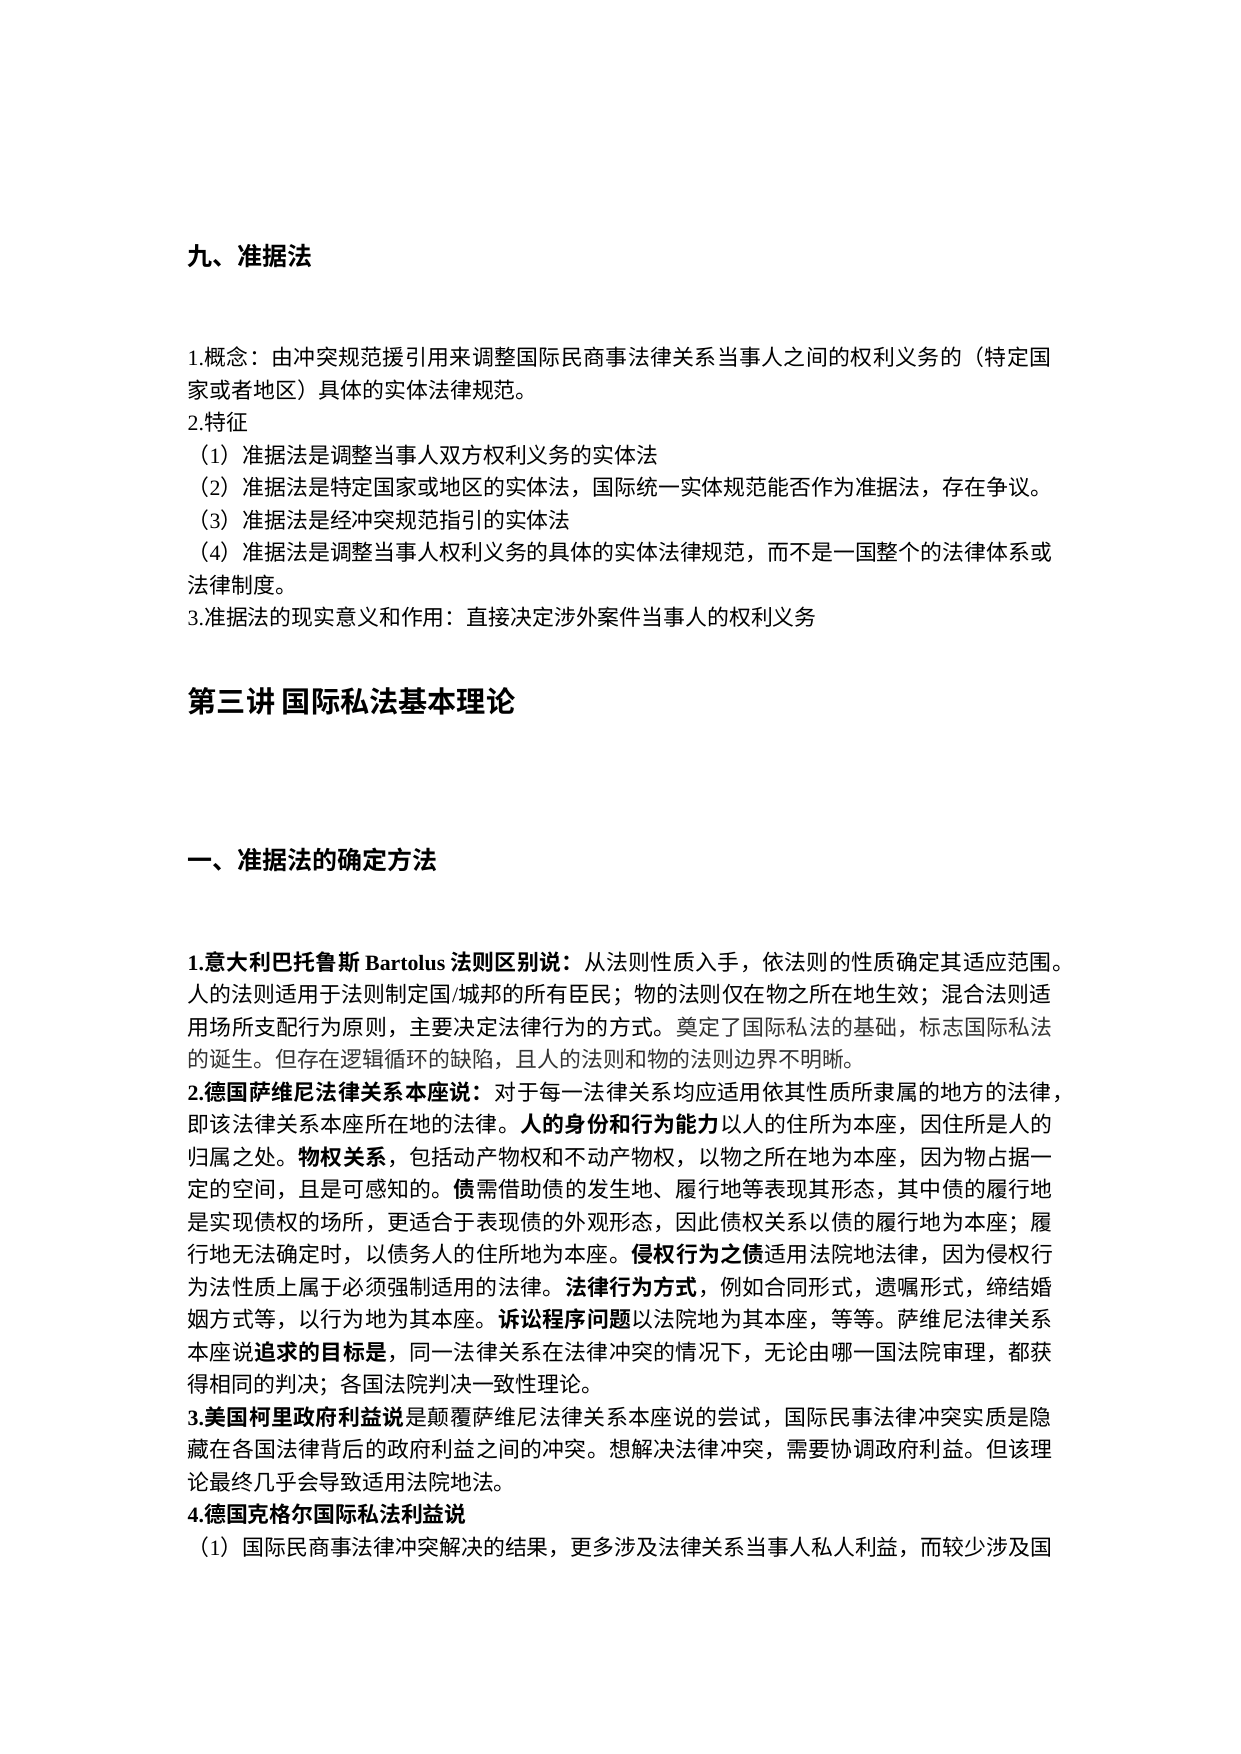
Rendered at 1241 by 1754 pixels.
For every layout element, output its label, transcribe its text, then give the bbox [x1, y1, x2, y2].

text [187, 1529, 1053, 1562]
text 3.美国柯里政府利益说是颠覆萨维尼法律关系本座说的尝试，国际民事法律冲突实质是隐藏在各国法律背后的政府利益之间的冲突。想解决法律冲突，需要协调政府利益。但该理论最终几乎会导致适用法院地法。 [187, 1399, 1053, 1497]
subtitle 九、准据法 [187, 222, 1053, 287]
text （4）准据法是调整当事人权利义务的具体的实体法律规范，而不是一国整个的法律体系或法律制度。 [187, 535, 1053, 600]
text 2.德国萨维尼法律关系本座说：对于每一法律关系均应适用依其性质所隶属的地方的法律，即该法律关系本座所在地的法律。人的身份和行为能力以人的住所为本座，因住所是人的归属之处。物权关系，包括动产物权和不动产物权，以物之所在地为本座，因为物占据一定的空间，且是可感知的。债需借助债的发生地、履行地等表现其形态，其中债的履行地是实现债权的场所，更适合于表现债的外观形态，因此债权关系以债的履行地为本座；履行地无法确定时，以债务人的住所地为本座。侵权行为之债适用法院地法律，因为侵权行为法性质上属于必须强制适用的法律。法律行为方式，例如合同形式，遗嘱形式，缔结婚姻方式等，以行为地为其本座。诉讼程序问题以法院地为其本座，等等。萨维尼法律关系本座说追求的目标是，同一法律关系在法律冲突的情况下，无论由哪一国法院审理，都获得相同的判决；各国法院判决一致性理论。 [187, 1074, 1053, 1399]
text 2.特征 [187, 405, 1053, 437]
text （3）准据法是经冲突规范指引的实体法 [187, 502, 1053, 535]
text （2）准据法是特定国家或地区的实体法，国际统一实体规范能否作为准据法，存在争议。 [187, 470, 1053, 502]
text （1）准据法是调整当事人双方权利义务的实体法 [187, 437, 1053, 470]
text 1.意大利巴托鲁斯Bartolus法则区别说：从法则性质入手，依法则的性质确定其适应范围。人的法则适用于法则制定国/城邦的所有臣民；物的法则仅在物之所在地生效；混合法则适用场所支配行为原则，主要决定法律行为的方式。奠定了国际私法的基础，标志国际私法的诞生。但存在逻辑循环的缺陷，且人的法则和物的法则边界不明晰。 [187, 944, 1053, 1074]
subtitle 第三讲 国际私法基本理论 [187, 668, 1053, 733]
subtitle 一、准据法的确定方法 [187, 826, 1053, 891]
text 4.德国克格尔国际私法利益说 [187, 1497, 1053, 1529]
text 1.概念：由冲突规范援引用来调整国际民商事法律关系当事人之间的权利义务的（特定国家或者地区）具体的实体法律规范。 [187, 340, 1053, 405]
text 3.准据法的现实意义和作用：直接决定涉外案件当事人的权利义务 [187, 600, 1053, 632]
